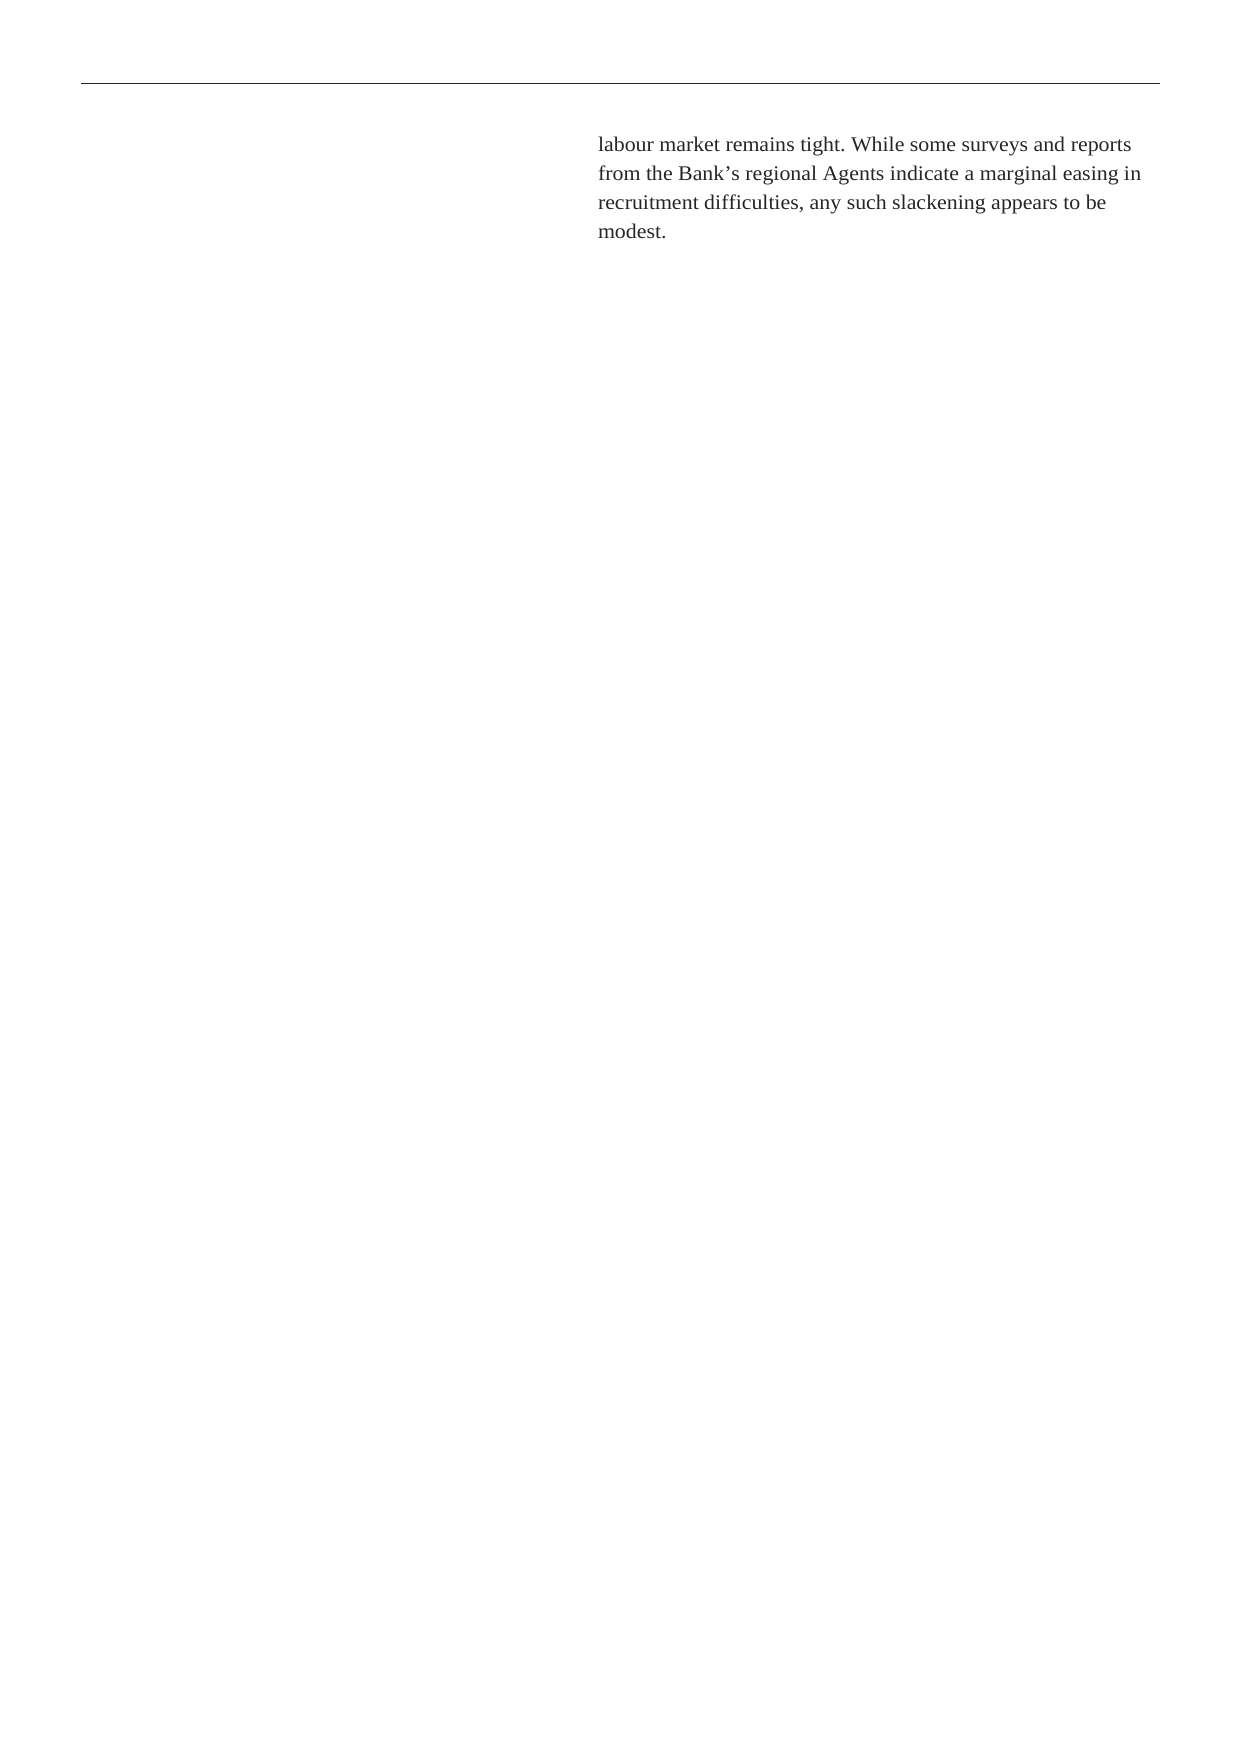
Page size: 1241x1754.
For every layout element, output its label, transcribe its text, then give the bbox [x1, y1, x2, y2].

text labour market remains tight. While some surveys and reports from the Bank’s regional Agents indicate a marginal easing in recruitment difficulties, any such slackening appears to be modest. [598, 132, 1144, 243]
